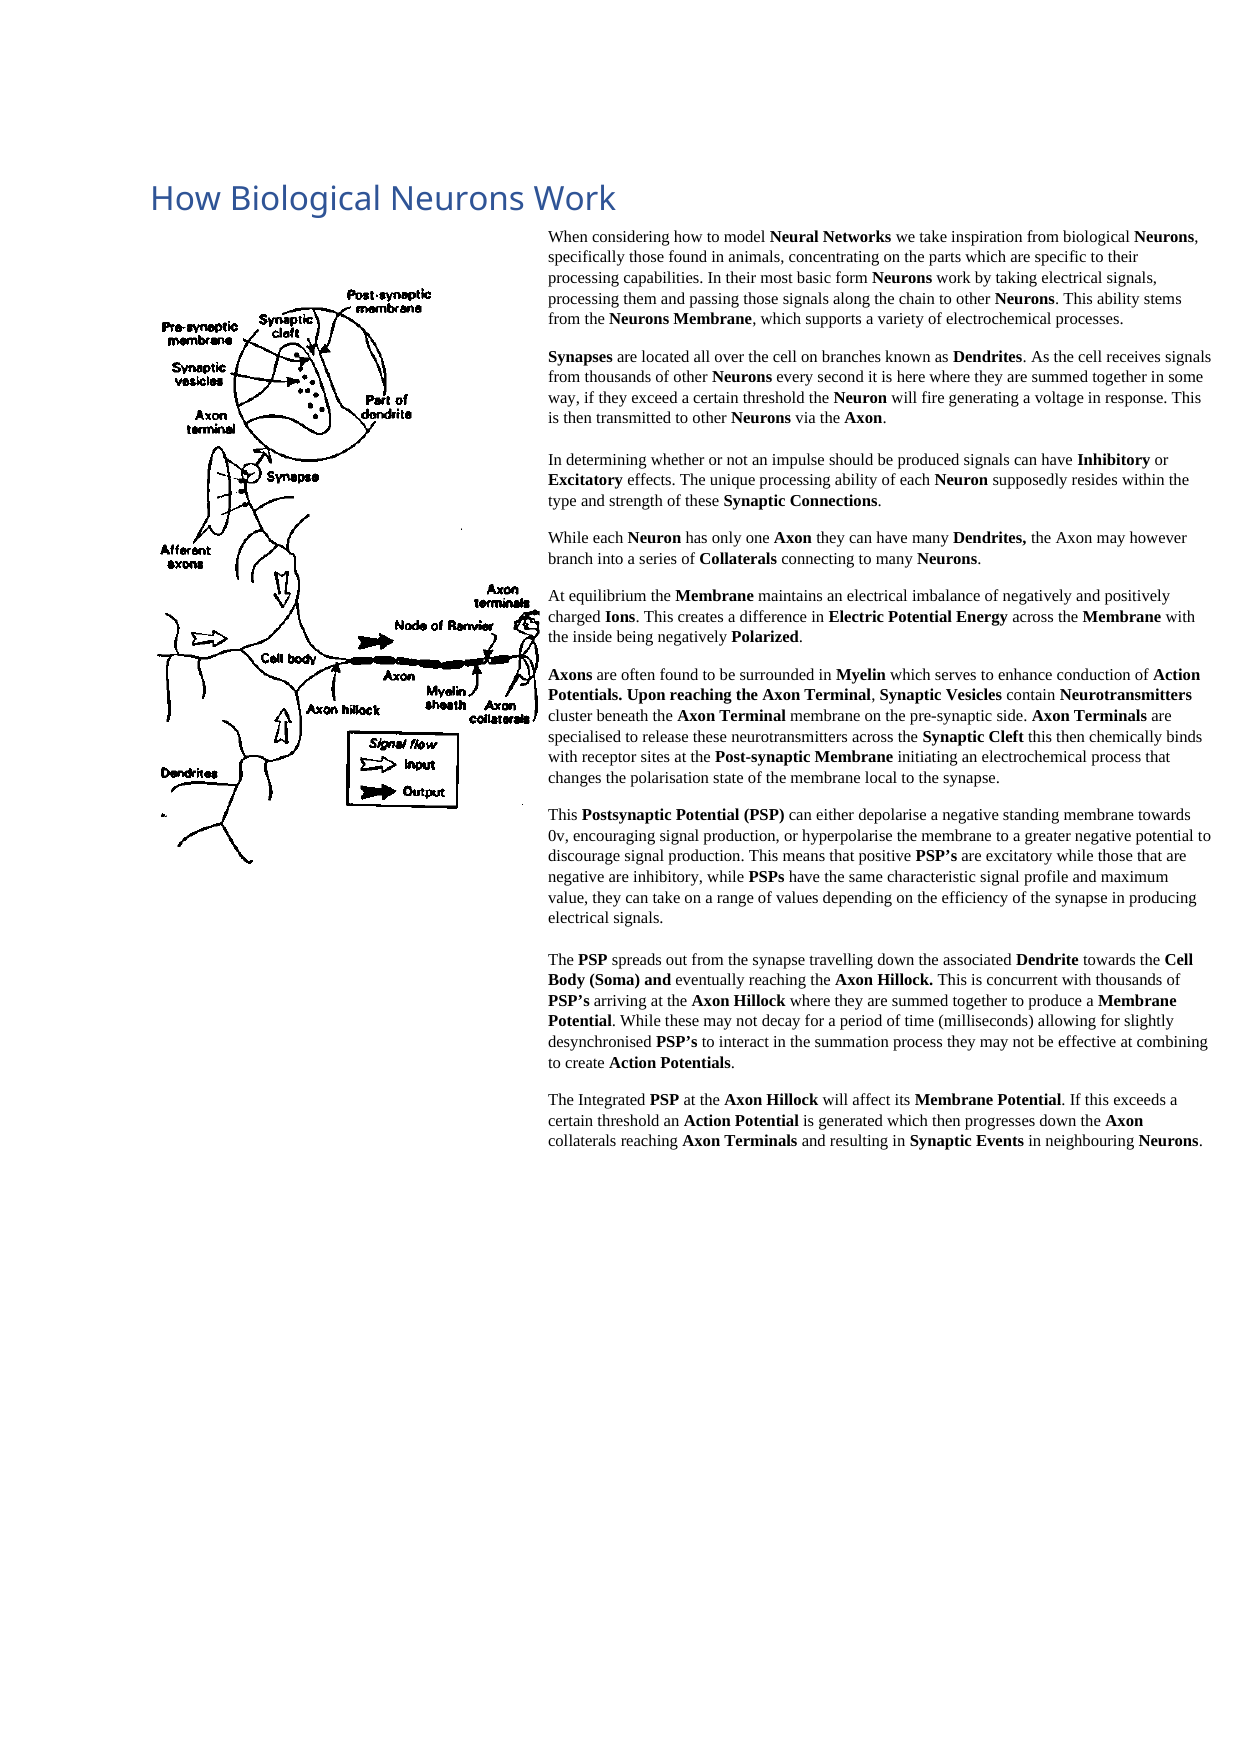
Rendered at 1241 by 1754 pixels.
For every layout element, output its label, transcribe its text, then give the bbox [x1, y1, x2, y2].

subtitle How Biological Neurons Work [150, 175, 1090, 965]
